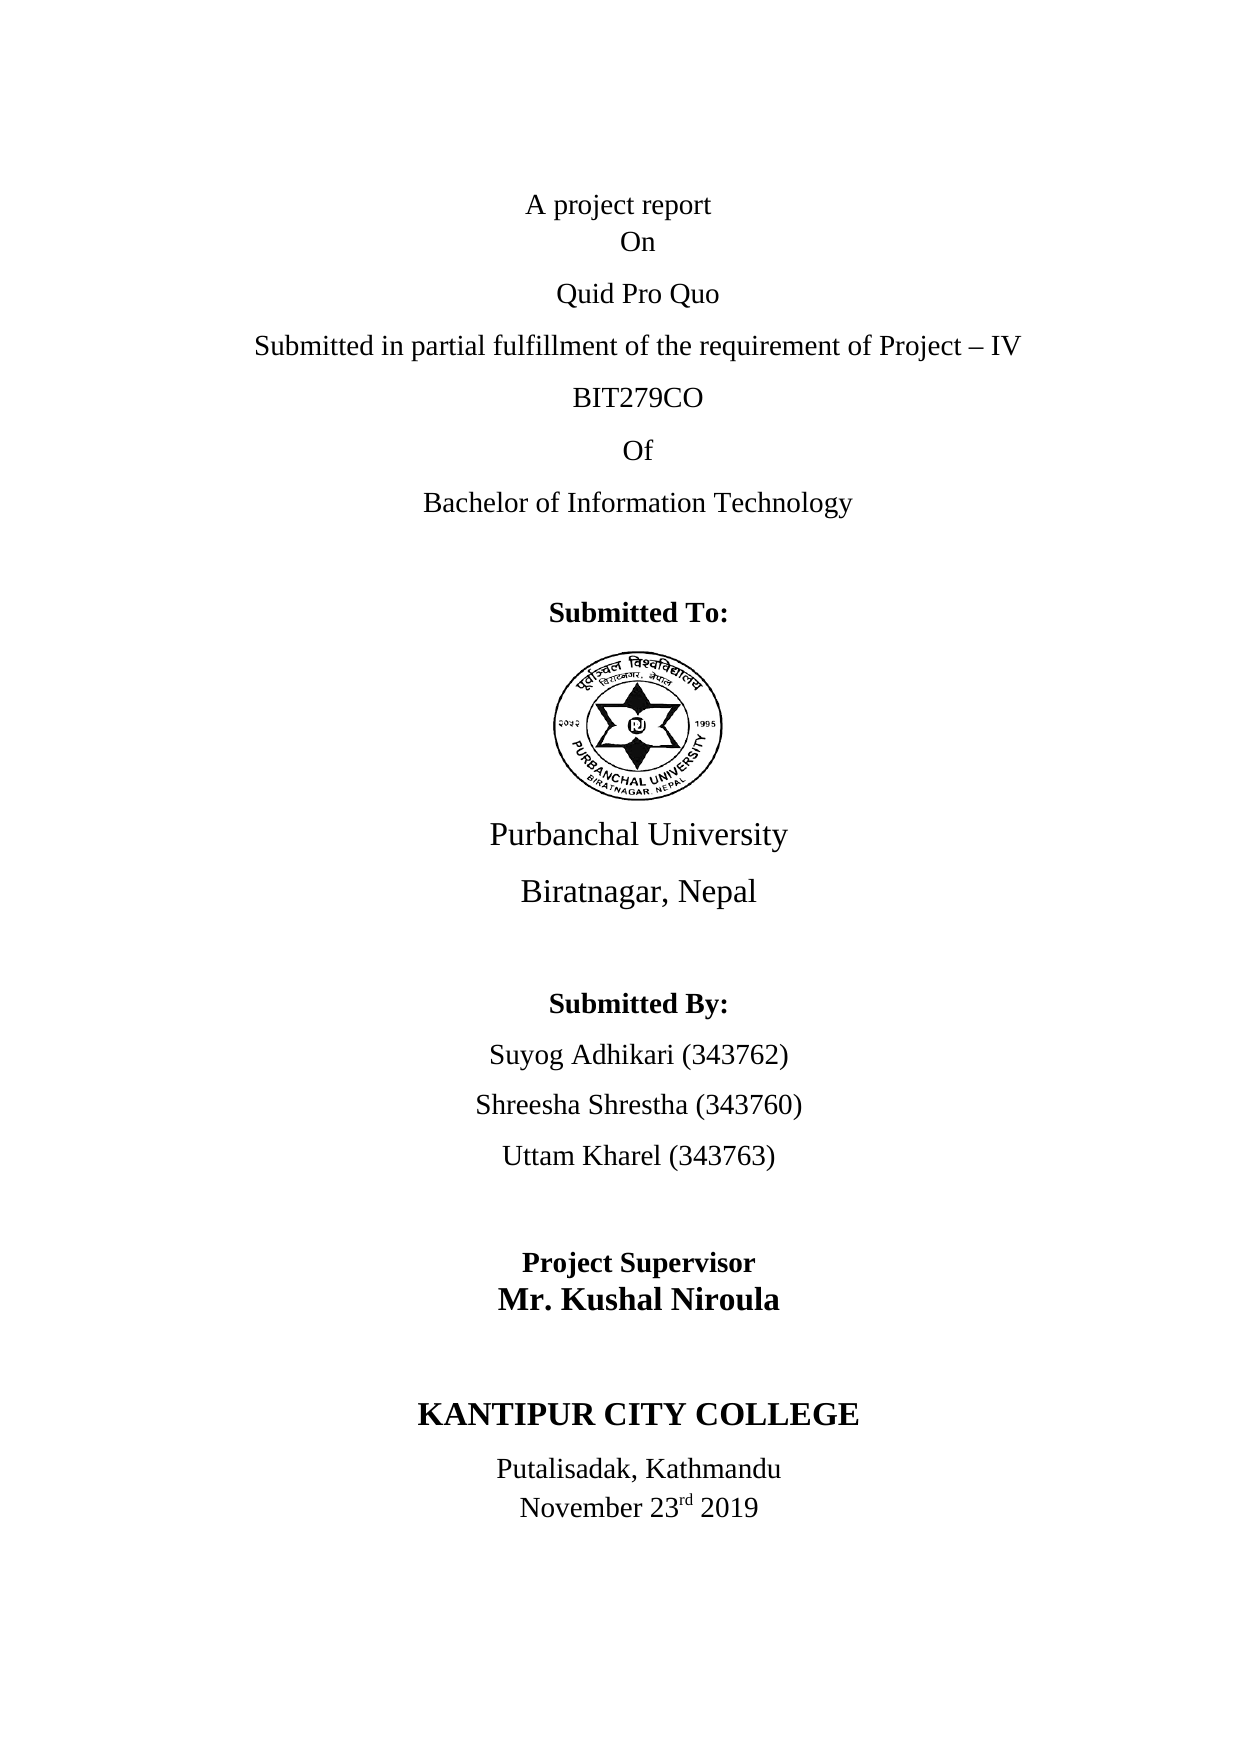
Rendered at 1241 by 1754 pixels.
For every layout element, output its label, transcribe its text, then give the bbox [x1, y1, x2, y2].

text Submitted To: [225, 595, 1051, 628]
picture [552, 645, 725, 801]
text Putalisadak, Kathmandu [225, 1451, 1053, 1485]
text Biratnagar, Nepal [225, 872, 1051, 910]
text Submitted in partial fulfillment of the requirement of Project – IV BIT279CO [225, 328, 1051, 414]
text A project report [450, 187, 1053, 221]
text Purbanchal University [225, 814, 1051, 852]
text Submitted By: [225, 987, 1051, 1020]
text Of [225, 433, 1051, 466]
text November 23rd 2019 [225, 1490, 1053, 1523]
text Project Supervisor [225, 1245, 1053, 1279]
text Uttam Kharel (343763) [225, 1138, 1051, 1171]
text Shreesha Shrestha (343760) [225, 1087, 1051, 1121]
text On [225, 224, 1051, 257]
text Mr. Kushal Niroula [225, 1279, 1051, 1317]
text Bachelor of Information Technology [225, 485, 1051, 519]
text Quid Pro Quo [225, 276, 1051, 309]
text Suyog Adhikari (343762) [225, 1037, 1051, 1071]
text KANTIPUR CITY COLLEGE [225, 1394, 1051, 1432]
